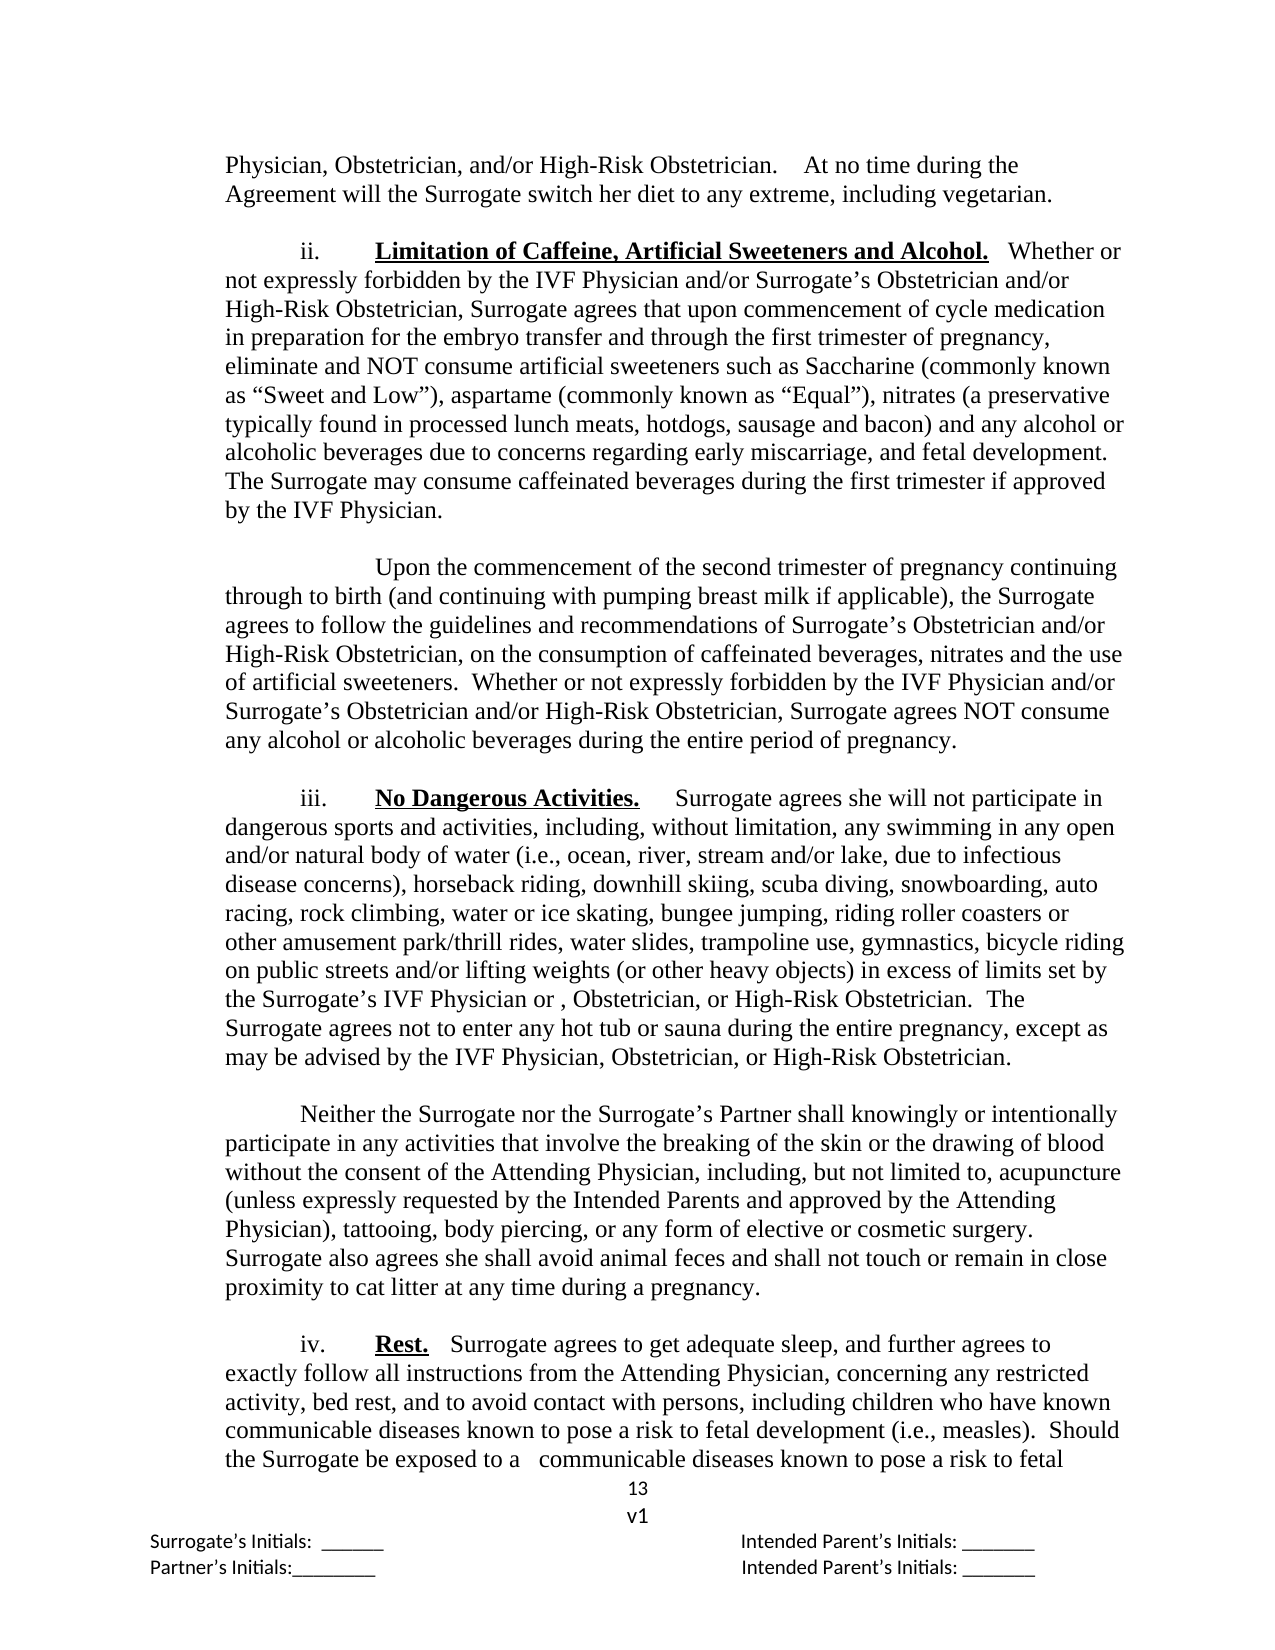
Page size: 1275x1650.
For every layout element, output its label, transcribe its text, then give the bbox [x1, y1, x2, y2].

text Upon the commencement of the second trimester of pregnancy continuing through to birth (and continuing with pumping breast milk if applicable), the Surrogate agrees to follow the guidelines and recommendations of Surrogate’s Obstetrician and/or High-Risk Obstetrician, on the consumption of caffeinated beverages, nitrates and the use of artificial sweeteners. Whether or not expressly forbidden by the IVF Physician and/or Surrogate’s Obstetrician and/or High-Risk Obstetrician, Surrogate agrees NOT consume any alcohol or alcoholic beverages during the entire period of pregnancy. [225, 552, 1125, 754]
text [225, 1358, 1125, 1473]
text iii. No Dangerous Activities. Surrogate agrees she will not participate in dangerous sports and activities, including, without limitation, any swimming in any open and/or natural body of water (i.e., ocean, river, stream and/or lake, due to infectious disease concerns), horseback riding, downhill skiing, scuba diving, snowboarding, auto racing, rock climbing, water or ice skating, bungee jumping, riding roller coasters or other amusement park/thrill rides, water slides, trampoline use, gymnastics, bicycle riding on public streets and/or lifting weights (or other heavy objects) in excess of limits set by the Surrogate’s IVF Physician or , Obstetrician, or High-Risk Obstetrician. The Surrogate agrees not to enter any hot tub or sauna during the entire pregnancy, except as may be advised by the IVF Physician, Obstetrician, or High-Risk Obstetrician. [225, 783, 1125, 1070]
text Neither the Surrogate nor the Surrogate’s Partner shall knowingly or intentionally participate in any activities that involve the breaking of the skin or the drawing of blood without the consent of the Attending Physician, including, but not limited to, acupuncture (unless expressly requested by the Intended Parents and approved by the Attending Physician), tattooing, body piercing, or any form of elective or cosmetic surgery. Surrogate also agrees she shall avoid animal feces and shall not touch or remain in close proximity to cat litter at any time during a pregnancy. [225, 1099, 1125, 1300]
text ii. Limitation of Caffeine, Artificial Sweeteners and Alcohol. Whether or not expressly forbidden by the IVF Physician and/or Surrogate’s Obstetrician and/or High-Risk Obstetrician, Surrogate agrees that upon commencement of cycle medication in preparation for the embryo transfer and through the first trimester of pregnancy, eliminate and NOT consume artificial sweeteners such as Saccharine (commonly known as “Sweet and Low”), aspartame (commonly known as “Equal”), nitrates (a preservative typically found in processed lunch meats, hotdogs, sausage and bacon) and any alcohol or alcoholic beverages due to concerns regarding early miscarriage, and fetal development. The Surrogate may consume caffeinated beverages during the first trimester if approved by the IVF Physician. [225, 236, 1125, 524]
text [225, 150, 1125, 207]
text iv. Rest. Surrogate agrees to get adequate sleep, and further agrees to [225, 1329, 1125, 1358]
